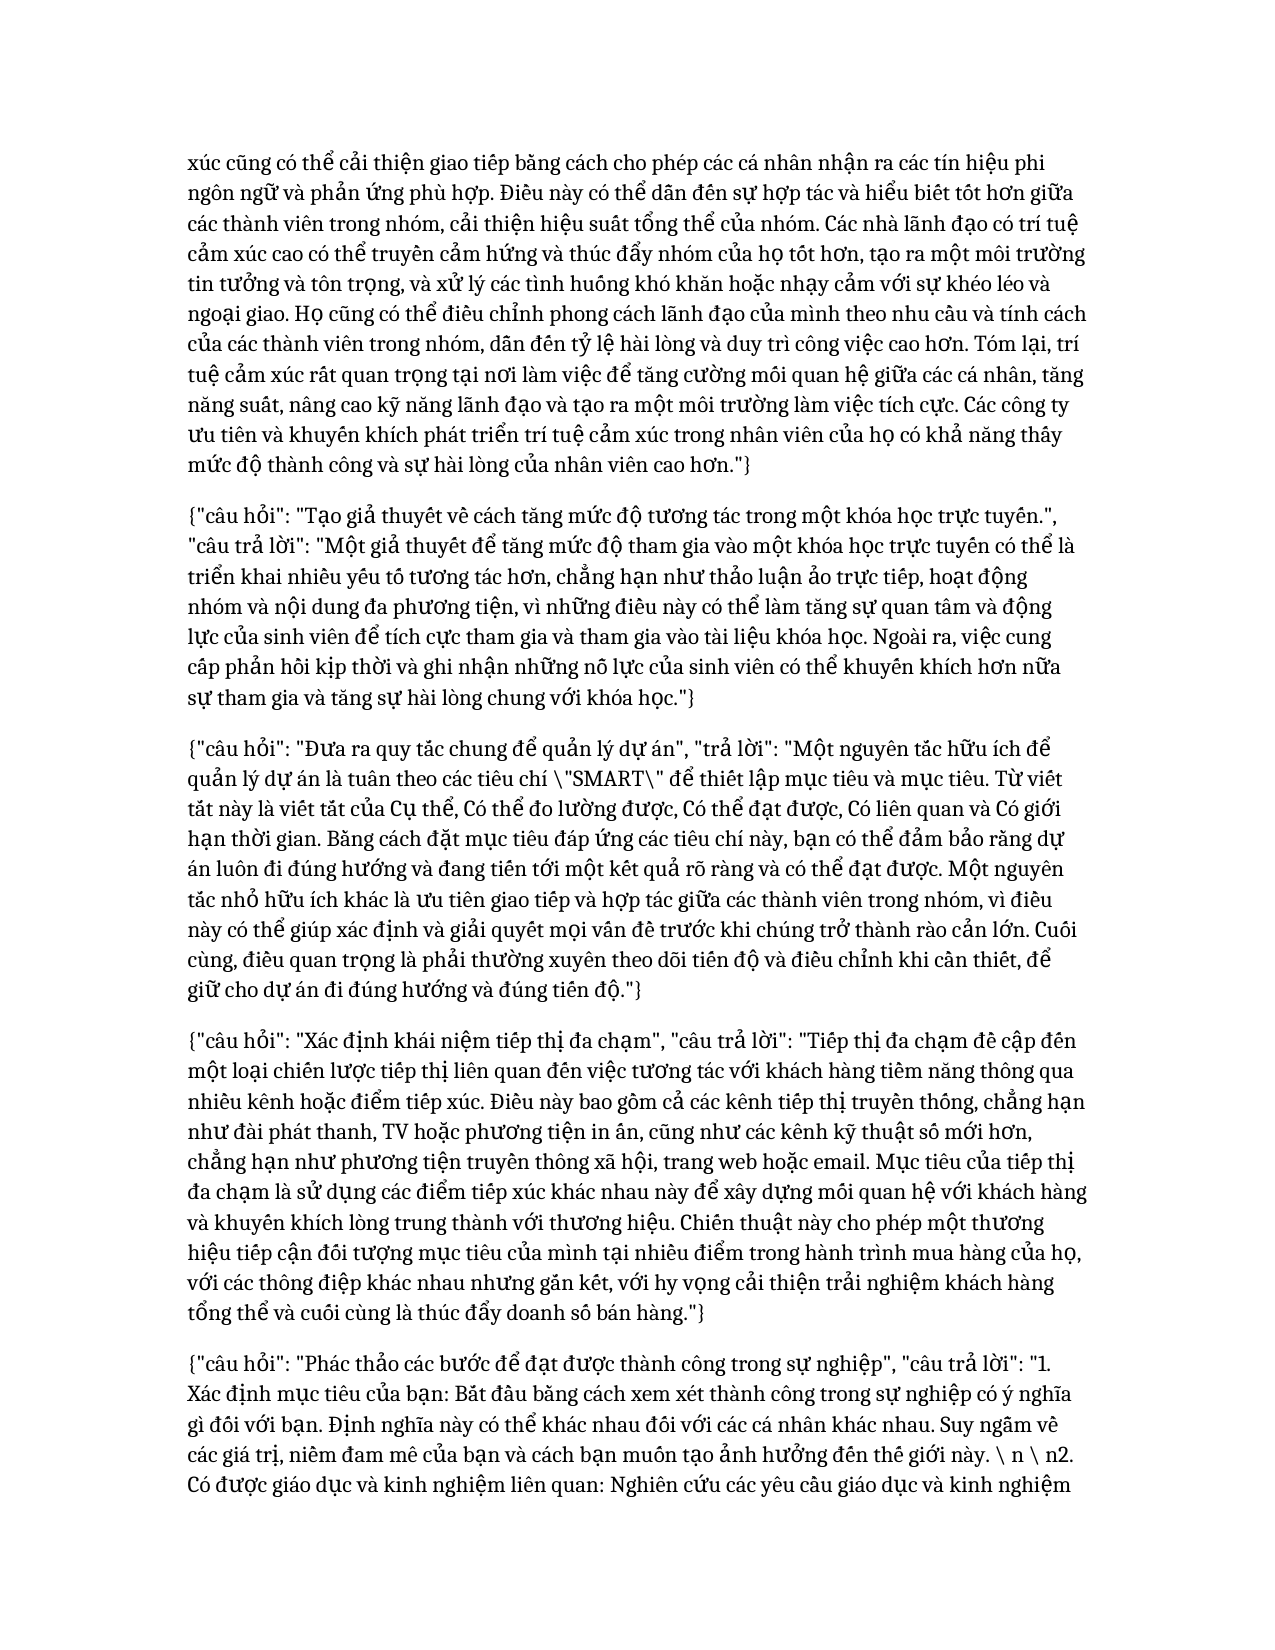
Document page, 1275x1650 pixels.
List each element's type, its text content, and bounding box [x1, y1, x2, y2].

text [187, 150, 1087, 478]
text {"câu hỏi": "Xác định khái niệm tiếp thị đa chạm", "câu trả lời": "Tiếp thị đa chạm đề cập đến một loại chiến lược tiếp thị liên quan đến việc tương tác với khách hàng tiềm năng thông qua nhiều kênh hoặc điểm tiếp xúc. Điều này bao gồm cả các kênh tiếp thị truyền thống, chẳng hạn như đài phát thanh, TV hoặc phương tiện in ấn, cũng như các kênh kỹ thuật số mới hơn, chẳng hạn như phương tiện truyền thông xã hội, trang web hoặc email. Mục tiêu của tiếp thị đa chạm là sử dụng các điểm tiếp xúc khác nhau này để xây dựng mối quan hệ với khách hàng và khuyến khích lòng trung thành với thương hiệu. Chiến thuật này cho phép một thương hiệu tiếp cận đối tượng mục tiêu của mình tại nhiều điểm trong hành trình mua hàng của họ, với các thông điệp khác nhau nhưng gắn kết, với hy vọng cải thiện trải nghiệm khách hàng tổng thể và cuối cùng là thúc đẩy doanh số bán hàng."} [187, 1028, 1087, 1326]
text {"câu hỏi": "Đưa ra quy tắc chung để quản lý dự án", "trả lời": "Một nguyên tắc hữu ích để quản lý dự án là tuân theo các tiêu chí \"SMART\" để thiết lập mục tiêu và mục tiêu. Từ viết tắt này là viết tắt của Cụ thể, Có thể đo lường được, Có thể đạt được, Có liên quan và Có giới hạn thời gian. Bằng cách đặt mục tiêu đáp ứng các tiêu chí này, bạn có thể đảm bảo rằng dự án luôn đi đúng hướng và đang tiến tới một kết quả rõ ràng và có thể đạt được. Một nguyên tắc nhỏ hữu ích khác là ưu tiên giao tiếp và hợp tác giữa các thành viên trong nhóm, vì điều này có thể giúp xác định và giải quyết mọi vấn đề trước khi chúng trở thành rào cản lớn. Cuối cùng, điều quan trọng là phải thường xuyên theo dõi tiến độ và điều chỉnh khi cần thiết, để giữ cho dự án đi đúng hướng và đúng tiến độ."} [187, 735, 1087, 1003]
text {"câu hỏi": "Tạo giả thuyết về cách tăng mức độ tương tác trong một khóa học trực tuyến.", "câu trả lời": "Một giả thuyết để tăng mức độ tham gia vào một khóa học trực tuyến có thể là triển khai nhiều yếu tố tương tác hơn, chẳng hạn như thảo luận ảo trực tiếp, hoạt động nhóm và nội dung đa phương tiện, vì những điều này có thể làm tăng sự quan tâm và động lực của sinh viên để tích cực tham gia và tham gia vào tài liệu khóa học. Ngoài ra, việc cung cấp phản hồi kịp thời và ghi nhận những nỗ lực của sinh viên có thể khuyến khích hơn nữa sự tham gia và tăng sự hài lòng chung với khóa học."} [187, 503, 1087, 711]
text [187, 1351, 1087, 1498]
